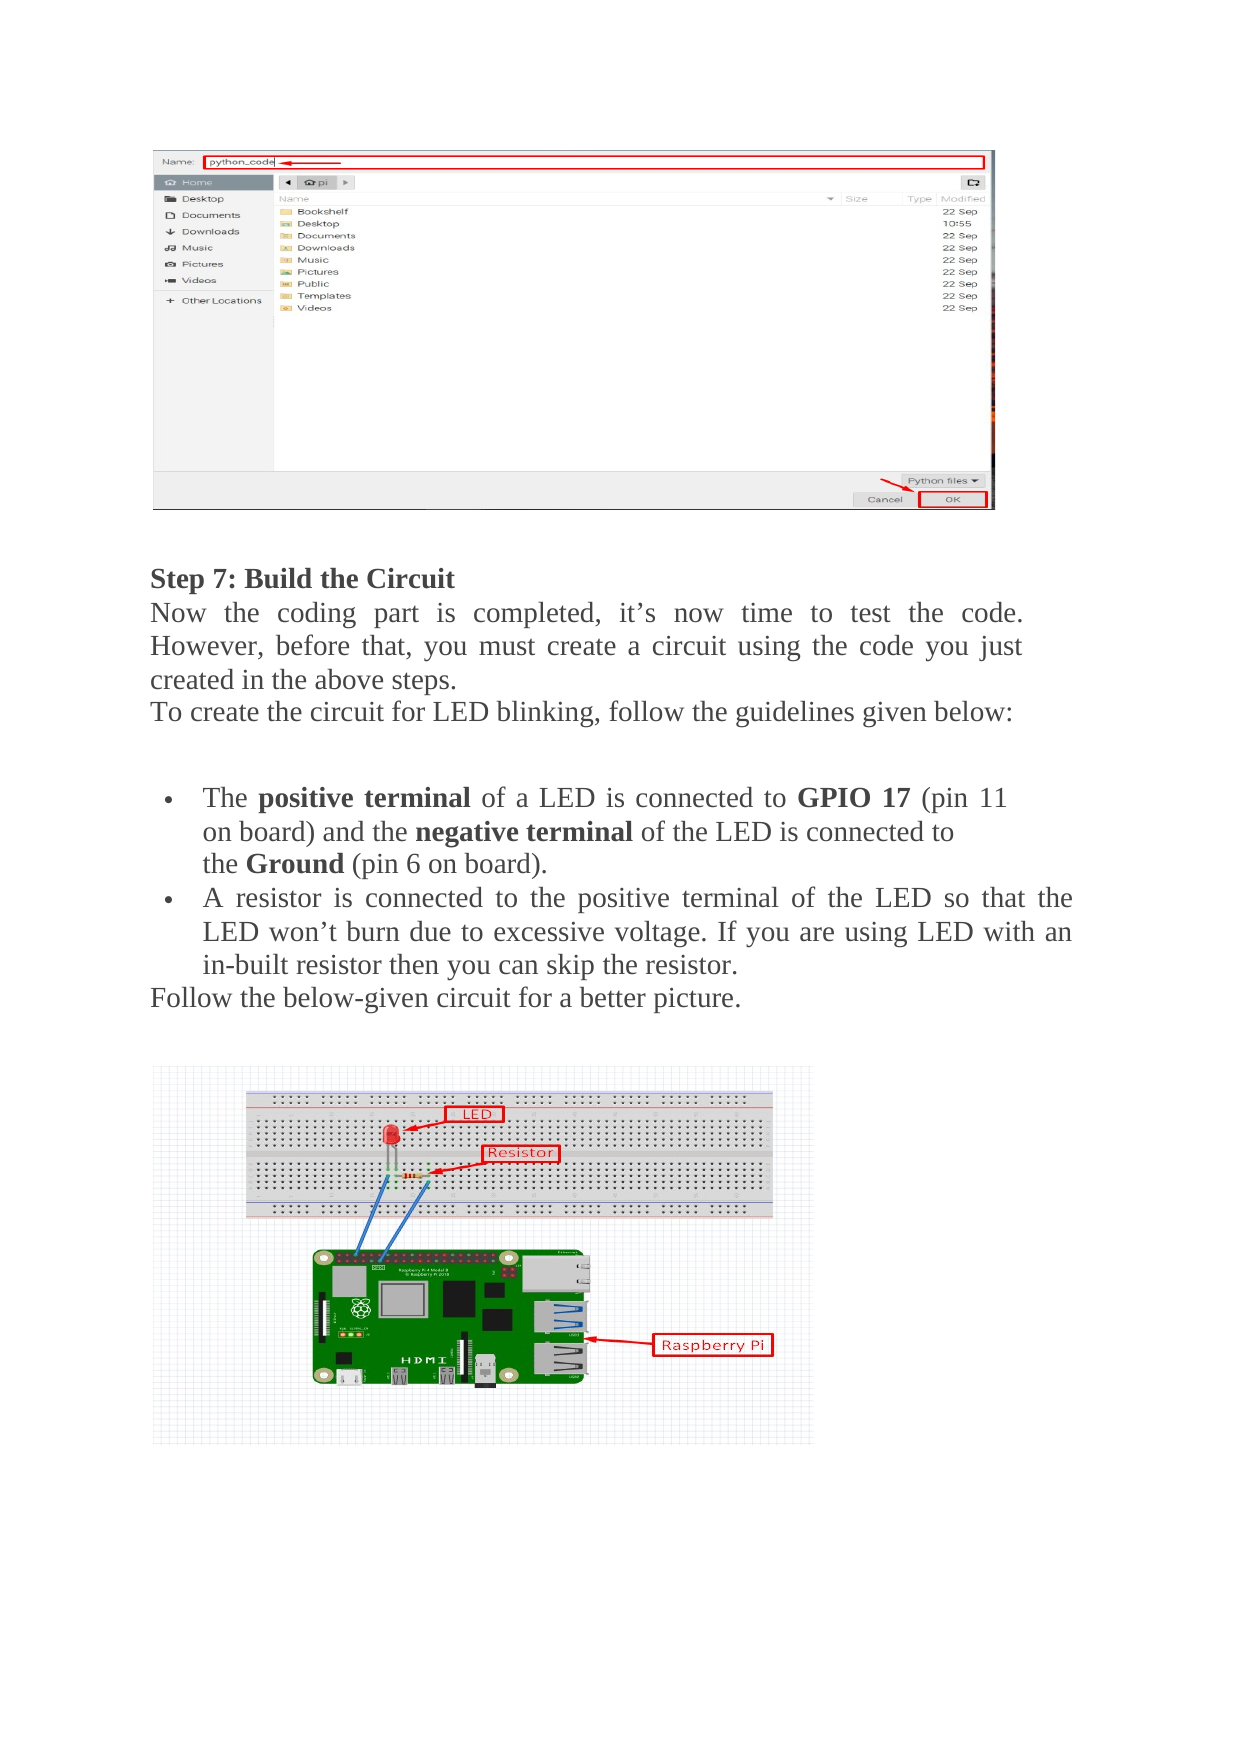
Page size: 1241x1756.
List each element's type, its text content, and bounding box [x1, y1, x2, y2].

text Now the coding part is completed, it’s now time to test the code. However, before that, you must create a circuit using the code you just created in the above steps. [150, 595, 1023, 696]
picture [153, 1066, 814, 1445]
text the Ground (pin 6 on board). [202, 847, 1240, 880]
text To create the circuit for LED blinking, follow the guidelines given below: [150, 696, 1240, 728]
list The positive terminal of a LED is connected to GPIO 17 (pin 11 on board) and the negative terminal of the LED is connected to [165, 780, 1008, 847]
subtitle Step 7: Build the Circuit [150, 562, 1240, 595]
text Follow the below-given circuit for a better picture. [150, 981, 1240, 1013]
picture [153, 150, 996, 510]
list A resistor is connected to the positive terminal of the LED so that the LED won’t burn due to excessive voltage. If you are using LED with an in-built resistor then you can skip the resistor. [165, 880, 1073, 981]
